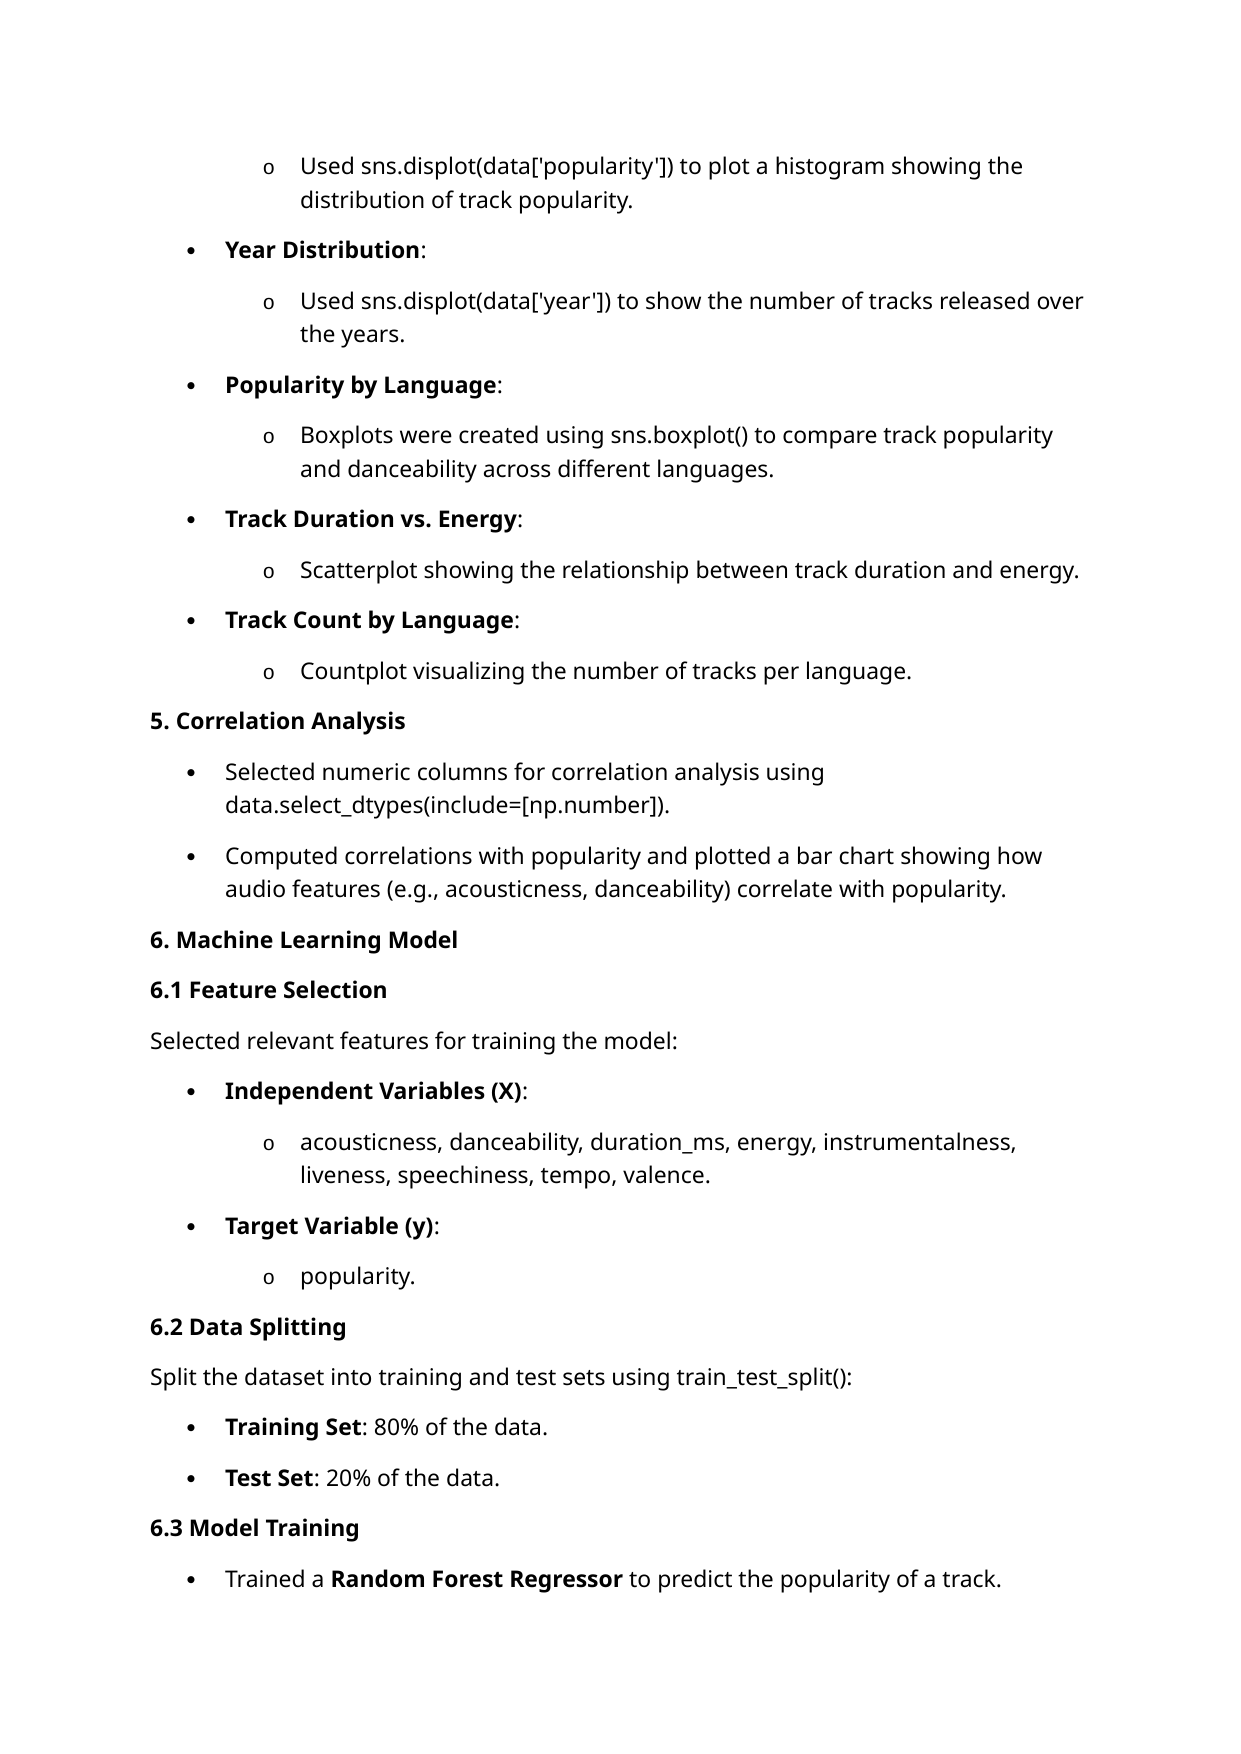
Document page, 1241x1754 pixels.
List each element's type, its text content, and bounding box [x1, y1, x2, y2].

list Popularity by Language: [187, 369, 1090, 400]
text 6.3 Model Training [150, 1512, 1090, 1543]
list Scatterplot showing the relationship between track duration and energy. [262, 554, 1090, 585]
list Trained a Random Forest Regressor to predict the popularity of a track. [187, 1562, 1090, 1594]
list Boxplots were created using sns.boxplot() to compare track popularity and danceability across different languages. [262, 419, 1090, 484]
list Test Set: 20% of the data. [187, 1462, 1090, 1493]
list Independent Variables (X): [187, 1075, 1090, 1106]
list Used sns.displot(data['year']) to show the number of tracks released over the years. [262, 284, 1090, 349]
list Countplot visualizing the number of tracks per language. [262, 654, 1090, 686]
text 6. Machine Learning Model [150, 924, 1090, 955]
list popularity. [262, 1260, 1090, 1291]
list Used sns.displot(data['popularity']) to plot a histogram showing the distribution of track popularity. [262, 150, 1090, 215]
list Training Set: 80% of the data. [187, 1411, 1090, 1442]
text 6.2 Data Splitting [150, 1310, 1090, 1342]
list Track Duration vs. Energy: [187, 503, 1090, 534]
list Year Distribution: [187, 234, 1090, 265]
list Target Variable (y): [187, 1209, 1090, 1241]
list Computed correlations with popularity and plotted a bar chart showing how audio features (e.g., acousticness, danceability) correlate with popularity. [187, 839, 1090, 904]
list Track Count by Language: [187, 604, 1090, 635]
list acousticness, danceability, duration_ms, energy, instrumentalness, liveness, speechiness, tempo, valence. [262, 1125, 1090, 1190]
list Selected numeric columns for correlation analysis using data.select_dtypes(include=[np.number]). [187, 755, 1090, 820]
text 5. Correlation Analysis [150, 705, 1090, 736]
text Split the dataset into training and test sets using train_test_split(): [150, 1361, 1090, 1392]
text Selected relevant features for training the model: [150, 1024, 1090, 1056]
text 6.1 Feature Selection [150, 974, 1090, 1005]
